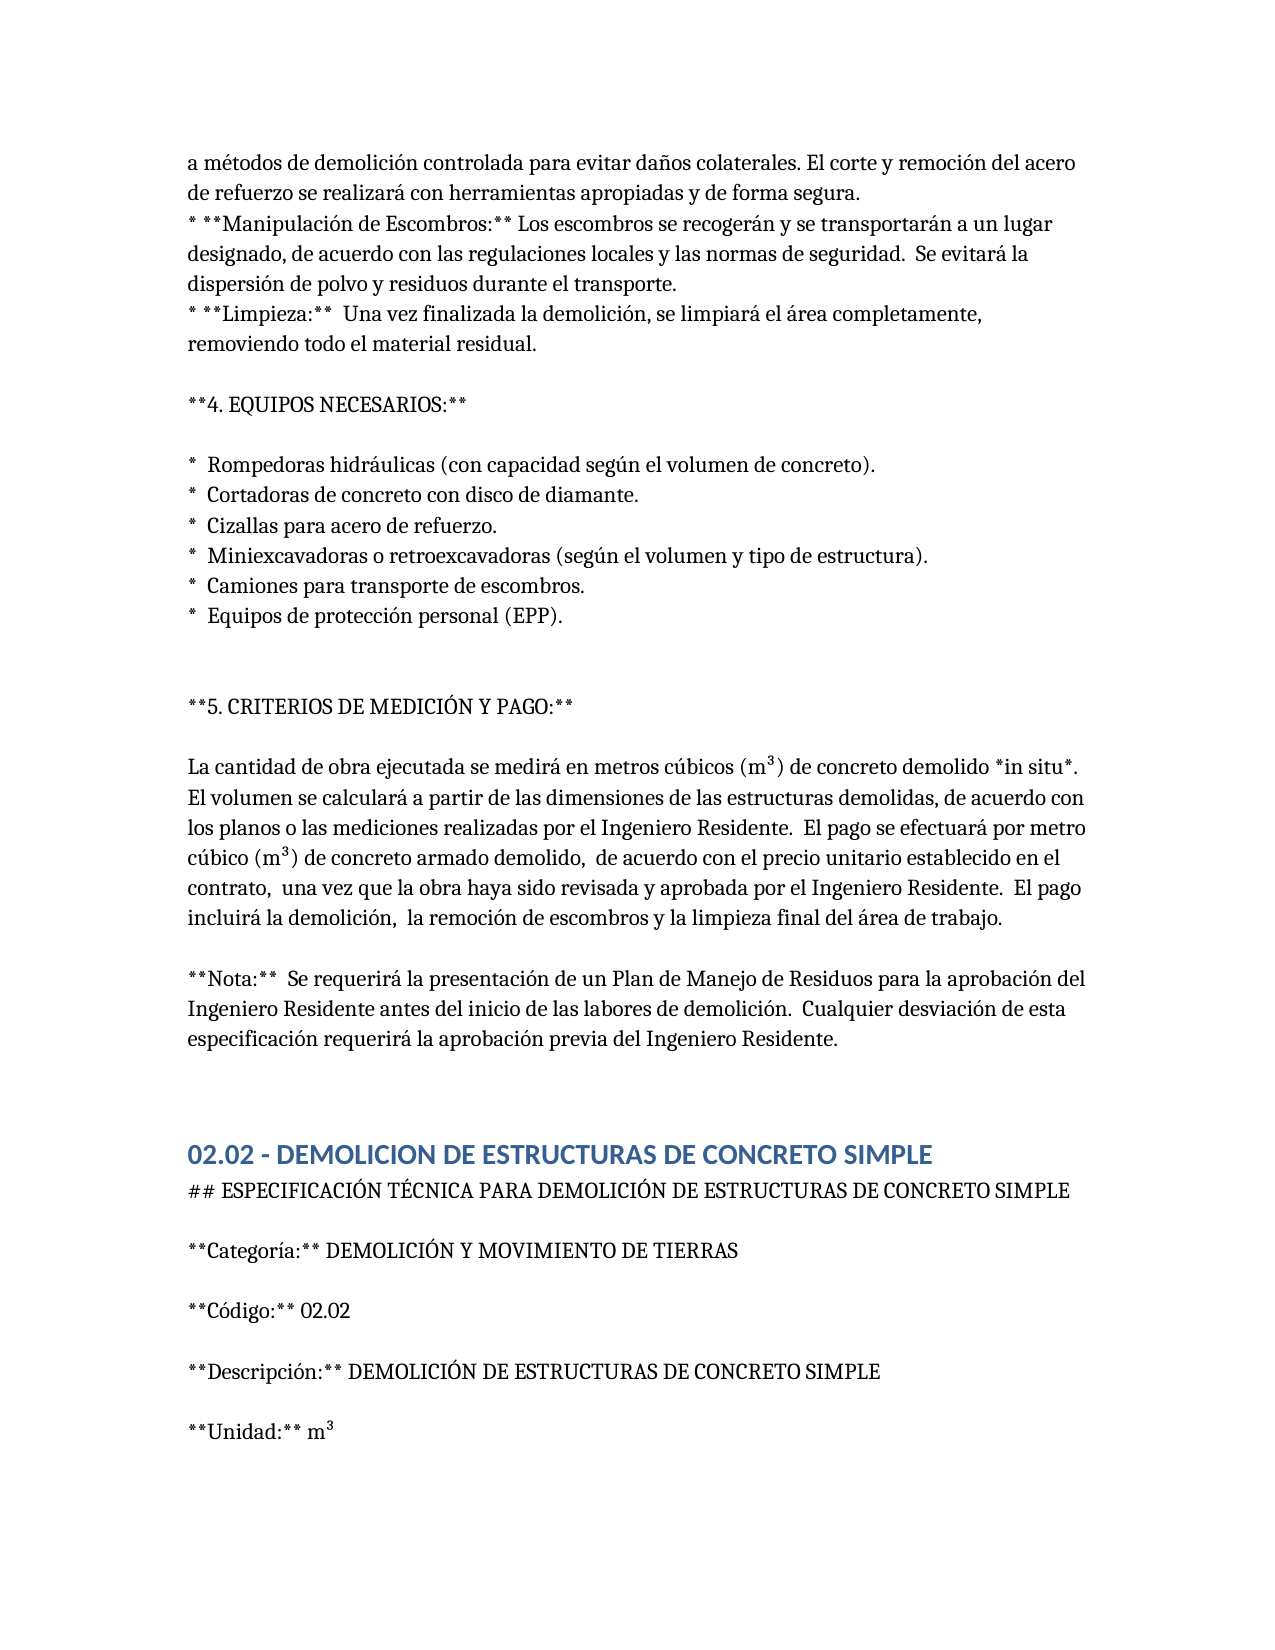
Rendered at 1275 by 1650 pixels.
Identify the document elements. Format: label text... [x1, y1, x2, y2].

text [187, 150, 1087, 1083]
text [187, 1177, 1087, 1476]
subtitle 02.02 - DEMOLICION DE ESTRUCTURAS DE CONCRETO SIMPLE [187, 1136, 1087, 1172]
